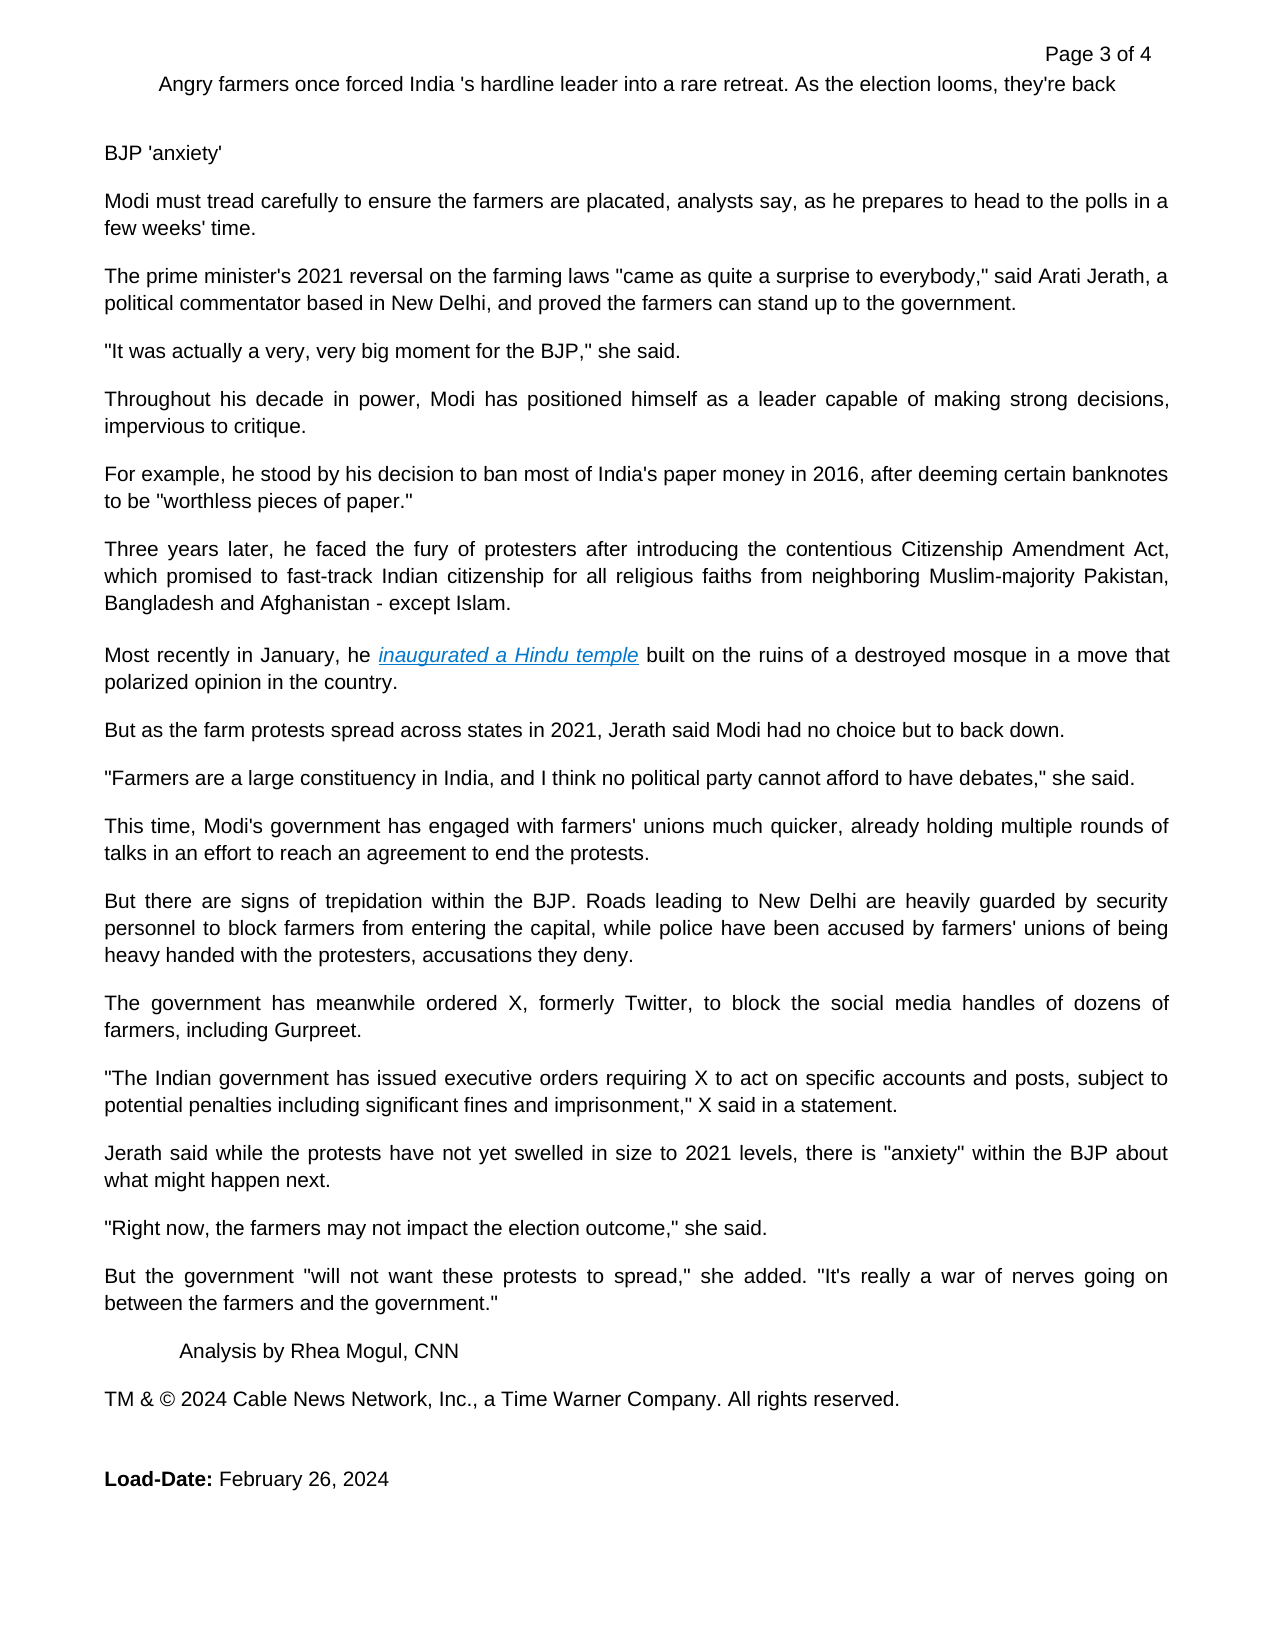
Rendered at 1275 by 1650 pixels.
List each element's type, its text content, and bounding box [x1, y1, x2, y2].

text Three years later, he faced the fury of protesters after introducing the contentious Citizenship Amendment Act, which promised to fast-track Indian citizenship for all religious faiths from neighboring Muslim-majority Pakistan, Bangladesh and Afghanistan - except Islam. [104, 533, 1171, 614]
text The prime minister's 2021 reversal on the farming laws "came as quite a surprise to everybody," said Arati Jerath, a political commentator based in New Delhi, and proved the farmers can stand up to the government. [104, 260, 1171, 314]
text "The Indian government has issued executive orders requiring X to act on specific accounts and posts, subject to potential penalties including significant fines and imprisonment," X said in a statement. [104, 1062, 1171, 1117]
text Jerath said while the protests have not yet swelled in size to 2021 levels, there is "anxiety" within the BJP about what might happen next. [104, 1137, 1171, 1192]
text Most recently in January, he inaugurated a Hindu temple built on the ruins of a destroyed mosque in a move that polarized opinion in the country. [104, 639, 1171, 694]
text Load-Date: February 26, 2024 [104, 1435, 1171, 1491]
text Modi must tread carefully to ensure the farmers are placated, analysts say, as he prepares to head to the polls in a few weeks' time. [104, 185, 1171, 239]
text For example, he stood by his decision to ban most of India's paper money in 2016, after deeming certain banknotes to be "worthless pieces of paper." [104, 458, 1171, 512]
text TM & © 2024 Cable News Network, Inc., a Time Warner Company. All rights reserved. [104, 1383, 1171, 1410]
text "Right now, the farmers may not impact the election outcome," she said. [104, 1212, 1171, 1239]
text Analysis by Rhea Mogul, CNN [104, 1335, 1171, 1362]
text Throughout his decade in power, Modi has positioned himself as a leader capable of making strong decisions, impervious to critique. [104, 383, 1171, 437]
text The government has meanwhile ordered X, formerly Twitter, to block the social media handles of dozens of farmers, including Gurpreet. [104, 987, 1171, 1042]
text BJP 'anxiety' [104, 137, 1171, 164]
text But as the farm protests spread across states in 2021, Jerath said Modi had no choice but to back down. [104, 714, 1171, 742]
text But the government "will not want these protests to spread," she added. "It's really a war of nerves going on between the farmers and the government." [104, 1260, 1171, 1314]
text "Farmers are a large constituency in India, and I think no political party cannot afford to have debates," she said. [104, 762, 1171, 789]
text But there are signs of trepidation within the BJP. Roads leading to New Delhi are heavily guarded by security personnel to block farmers from entering the capital, while police have been accused by farmers' unions of being heavy handed with the protesters, accusations they deny. [104, 885, 1171, 967]
text "It was actually a very, very big moment for the BJP," she said. [104, 335, 1171, 362]
text This time, Modi's government has engaged with farmers' unions much quicker, already holding multiple rounds of talks in an effort to reach an agreement to end the protests. [104, 810, 1171, 864]
